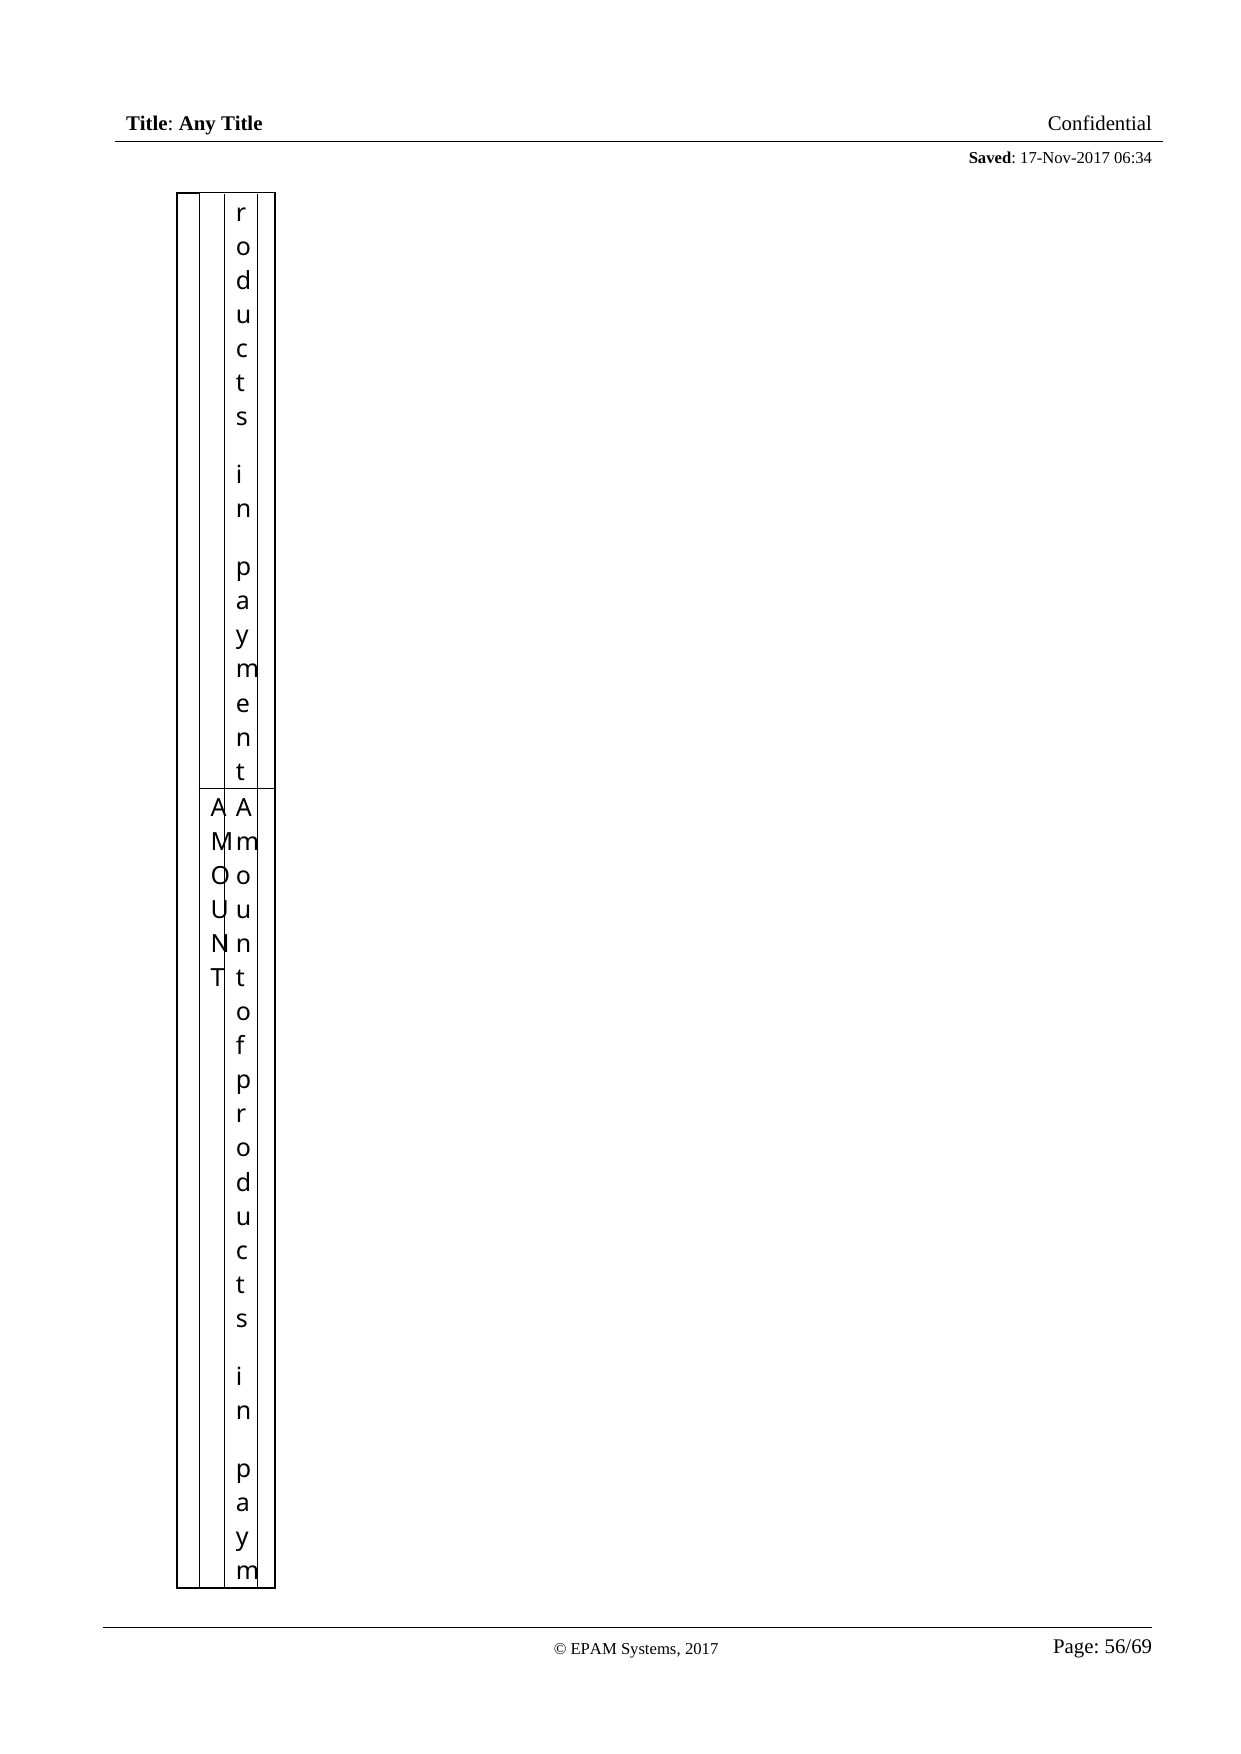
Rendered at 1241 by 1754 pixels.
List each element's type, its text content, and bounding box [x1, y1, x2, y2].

table_cell COST [200, 193, 224, 787]
table_cell [258, 789, 274, 1587]
table_cell AMOUNT [200, 789, 224, 1587]
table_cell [224, 193, 258, 787]
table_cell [225, 789, 257, 1587]
table_cell [258, 193, 274, 787]
